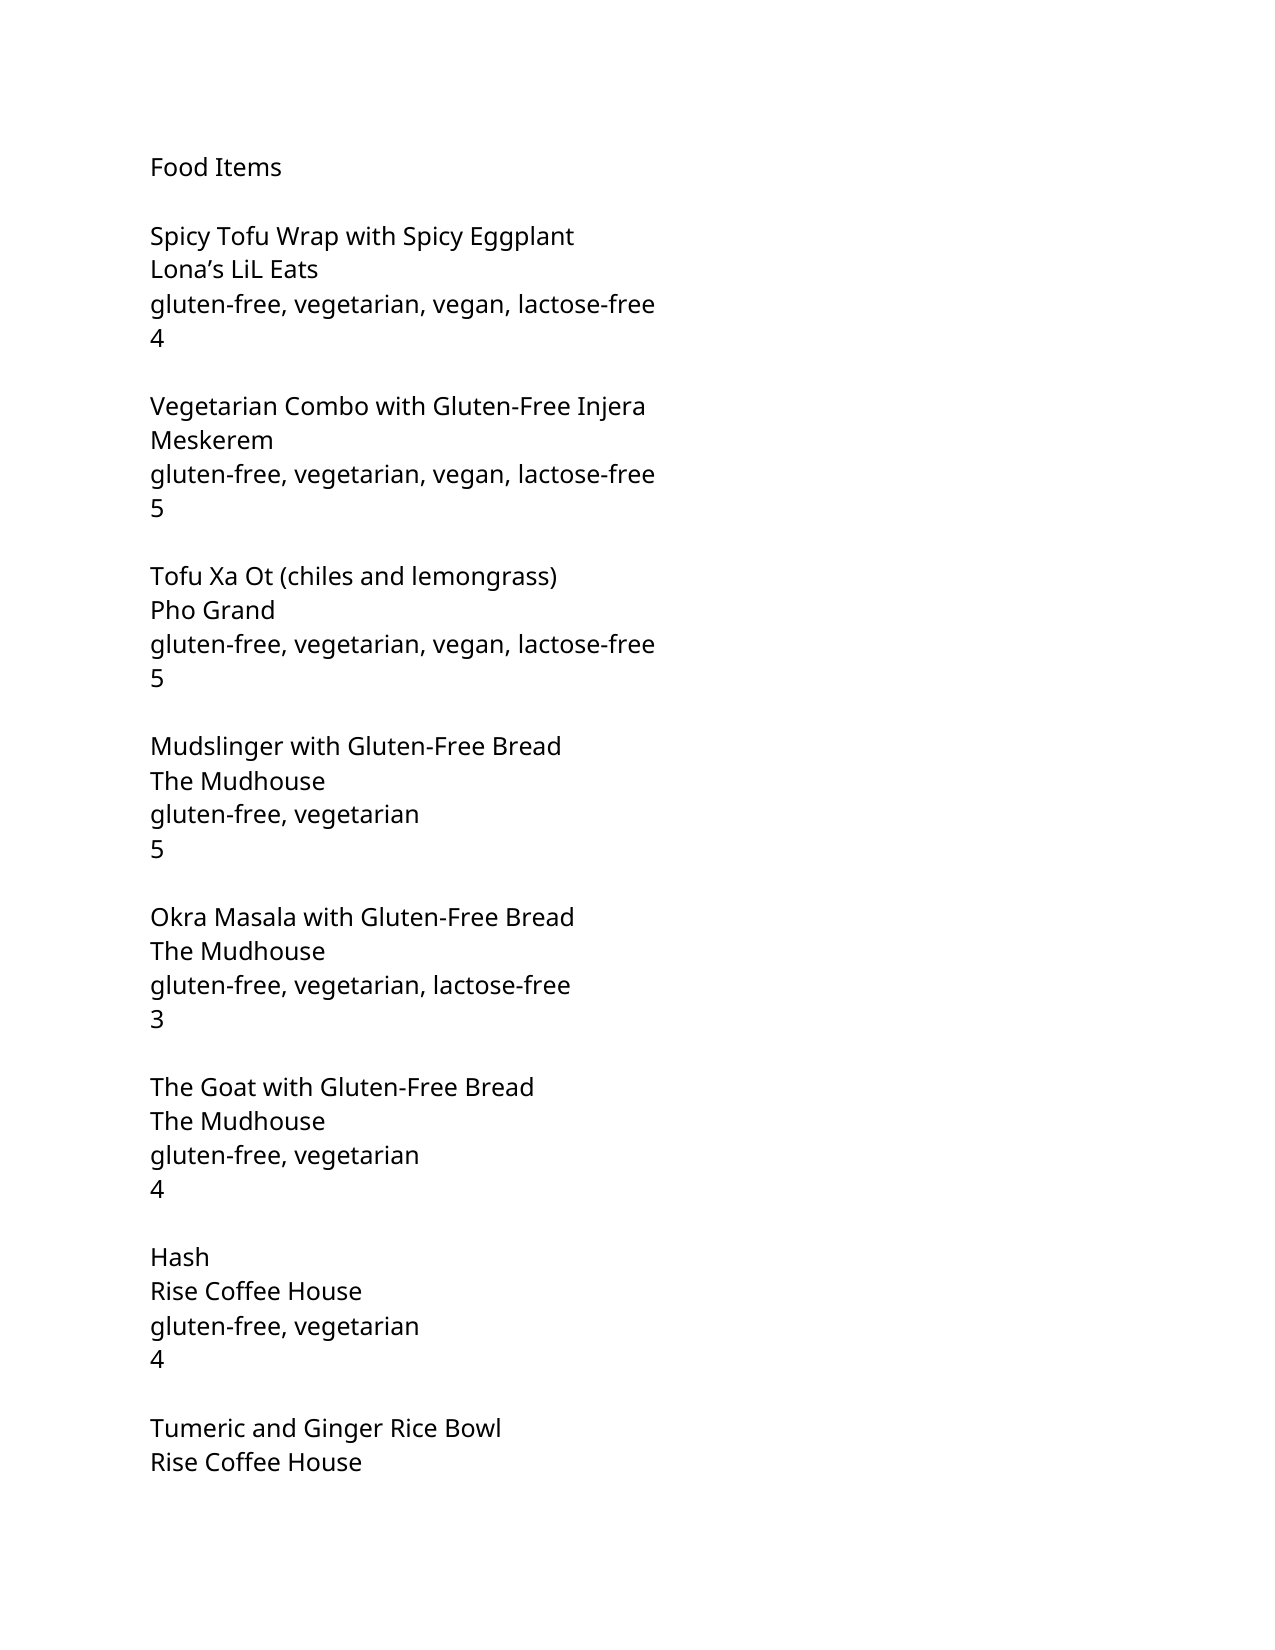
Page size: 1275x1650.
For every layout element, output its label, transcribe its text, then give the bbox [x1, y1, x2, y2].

text gluten-free, vegetarian [150, 1138, 1125, 1172]
text Rise Coffee House [150, 1444, 1125, 1478]
text Lona’s LiL Eats [150, 252, 1125, 286]
text 4 [150, 320, 1125, 354]
text Hash [150, 1240, 1125, 1274]
text 3 [150, 1002, 1125, 1036]
text gluten-free, vegetarian, lactose-free [150, 967, 1125, 1002]
text Meskerem [150, 422, 1125, 457]
text Tumeric and Ginger Rice Bowl [150, 1410, 1125, 1444]
text The Mudhouse [150, 763, 1125, 797]
text The Goat with Gluten-Free Bread [150, 1070, 1125, 1104]
text Spicy Tofu Wrap with Spicy Eggplant [150, 218, 1125, 252]
text gluten-free, vegetarian, vegan, lactose-free [150, 627, 1125, 661]
text Mudslinger with Gluten-Free Bread [150, 729, 1125, 763]
text Pho Grand [150, 593, 1125, 627]
text 4 [150, 1342, 1125, 1376]
text 5 [150, 831, 1125, 865]
text Okra Masala with Gluten-Free Bread [150, 899, 1125, 933]
text 4 [150, 1172, 1125, 1206]
text Tofu Xa Ot (chiles and lemongrass) [150, 559, 1125, 593]
text gluten-free, vegetarian, vegan, lactose-free [150, 457, 1125, 491]
text Rise Coffee House [150, 1274, 1125, 1308]
text gluten-free, vegetarian [150, 797, 1125, 831]
text The Mudhouse [150, 1104, 1125, 1138]
text Vegetarian Combo with Gluten-Free Injera [150, 388, 1125, 422]
text 5 [150, 491, 1125, 525]
text Food Items [150, 150, 1125, 184]
text gluten-free, vegetarian, vegan, lactose-free [150, 286, 1125, 320]
text gluten-free, vegetarian [150, 1308, 1125, 1342]
text 5 [150, 661, 1125, 695]
text The Mudhouse [150, 933, 1125, 967]
